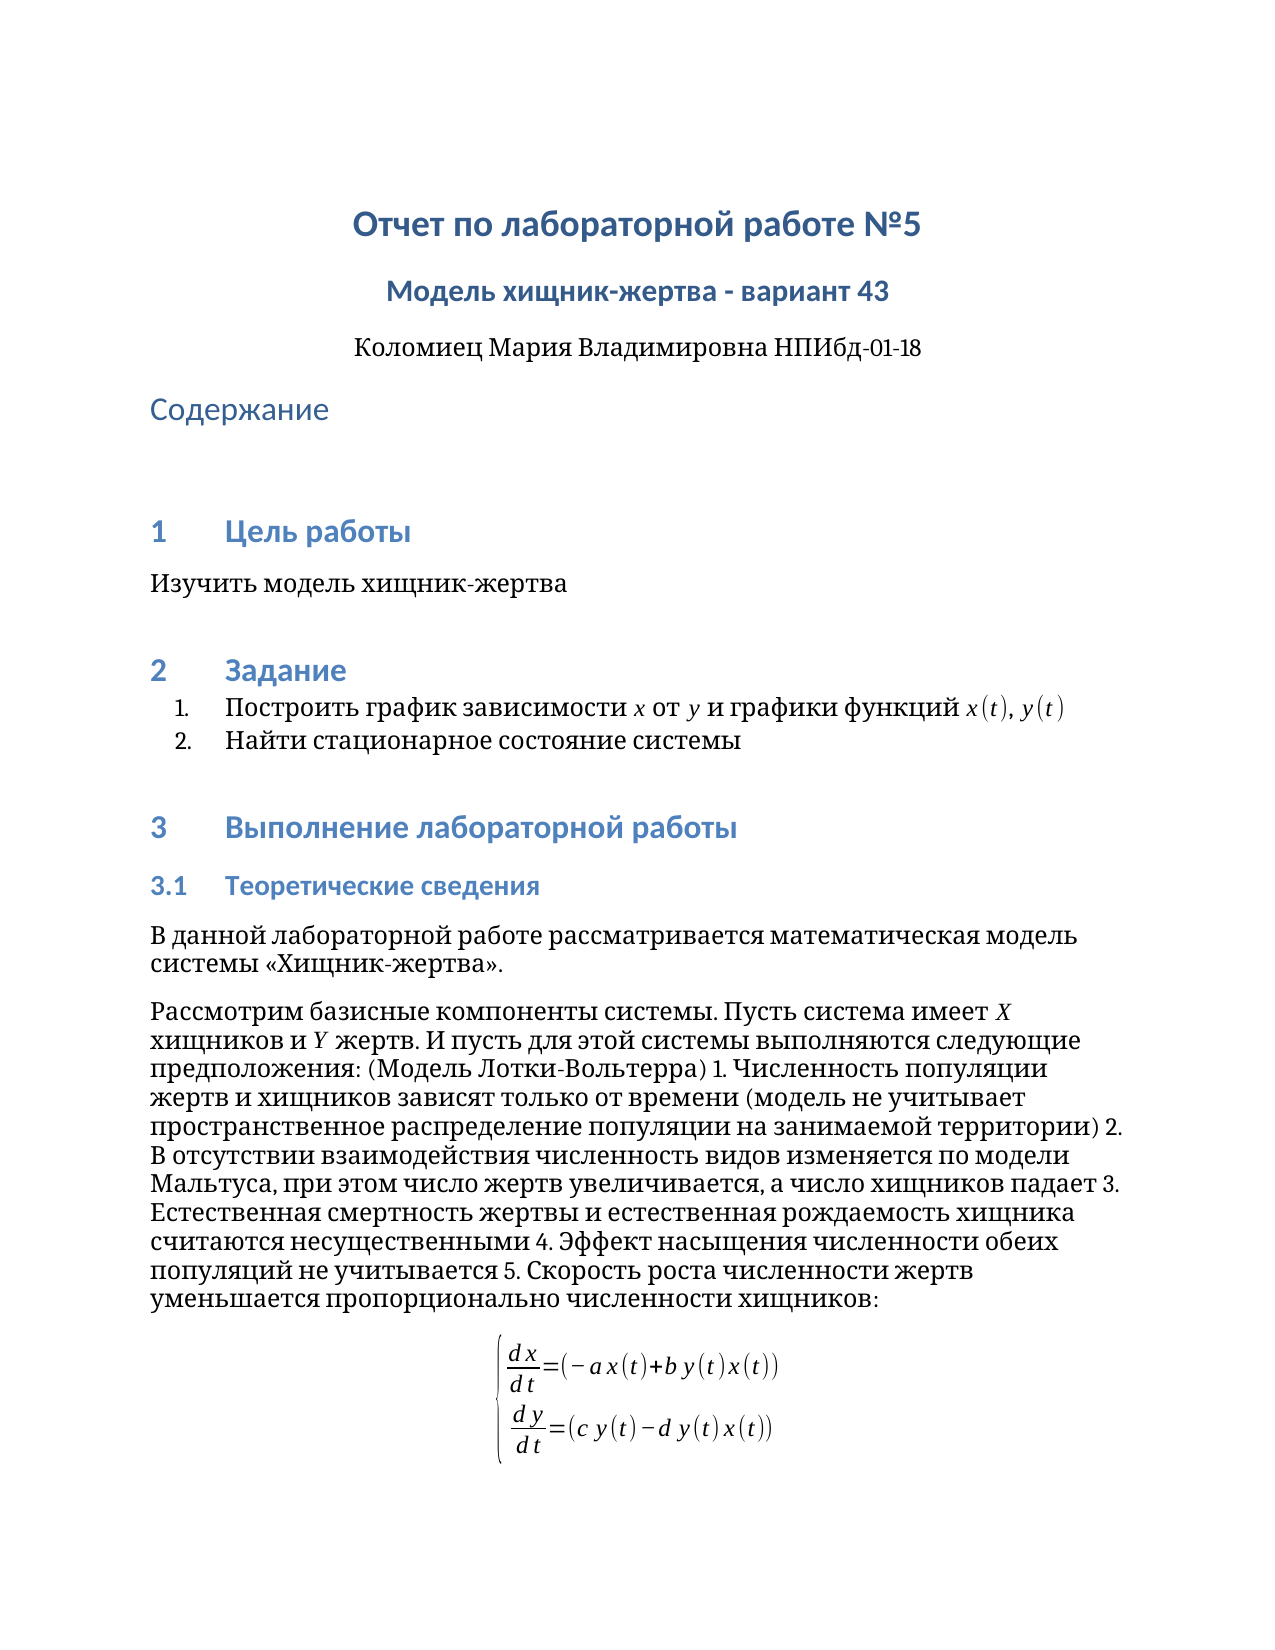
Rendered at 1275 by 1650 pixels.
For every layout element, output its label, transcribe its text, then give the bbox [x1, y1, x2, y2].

list Найти стационарное состояние системы [175, 727, 1125, 756]
text В данной лабораторной работе рассматривается математическая модель системы «Хищник-жертва». [150, 922, 1125, 979]
text Рассмотрим базисные компоненты системы. Пусть система имеет хищников и жертв. И пусть для этой системы выполняются следующие предположения: (Модель Лотки-Вольтерра) 1. Численность популяции жертв и хищников зависят только от времени (модель не учитывает пространственное распределение популяции на занимаемой территории) 2. В отсутствии взаимодействия численность видов изменяется по модели Мальтуса, при этом число жертв увеличивается, а число хищников падает 3. Естественная смертность жертвы и естественная рождаемость хищника считаются несущественными 4. Эффект насыщения численности обеих популяций не учитывается 5. Скорость роста численности жертв уменьшается пропорционально численности хищников: [150, 998, 1125, 1314]
list Построить график зависимости от и графики функций , [175, 693, 1125, 723]
subtitle 2 Задание [150, 649, 1125, 689]
subtitle 3 Выполнение лабораторной работы [150, 806, 1125, 846]
text Изучить модель хищник-жертва [150, 570, 1125, 599]
subtitle 1 Цель работы [150, 510, 1125, 551]
text Коломиец Мария Владимировна НПИбд-01-18 [150, 334, 1125, 363]
title Отчет по лабораторной работе №5 [150, 200, 1125, 246]
subtitle 3.1 Теоретические сведения [150, 867, 1125, 903]
subtitle Модель хищник-жертва - вариант 43 [150, 271, 1125, 309]
